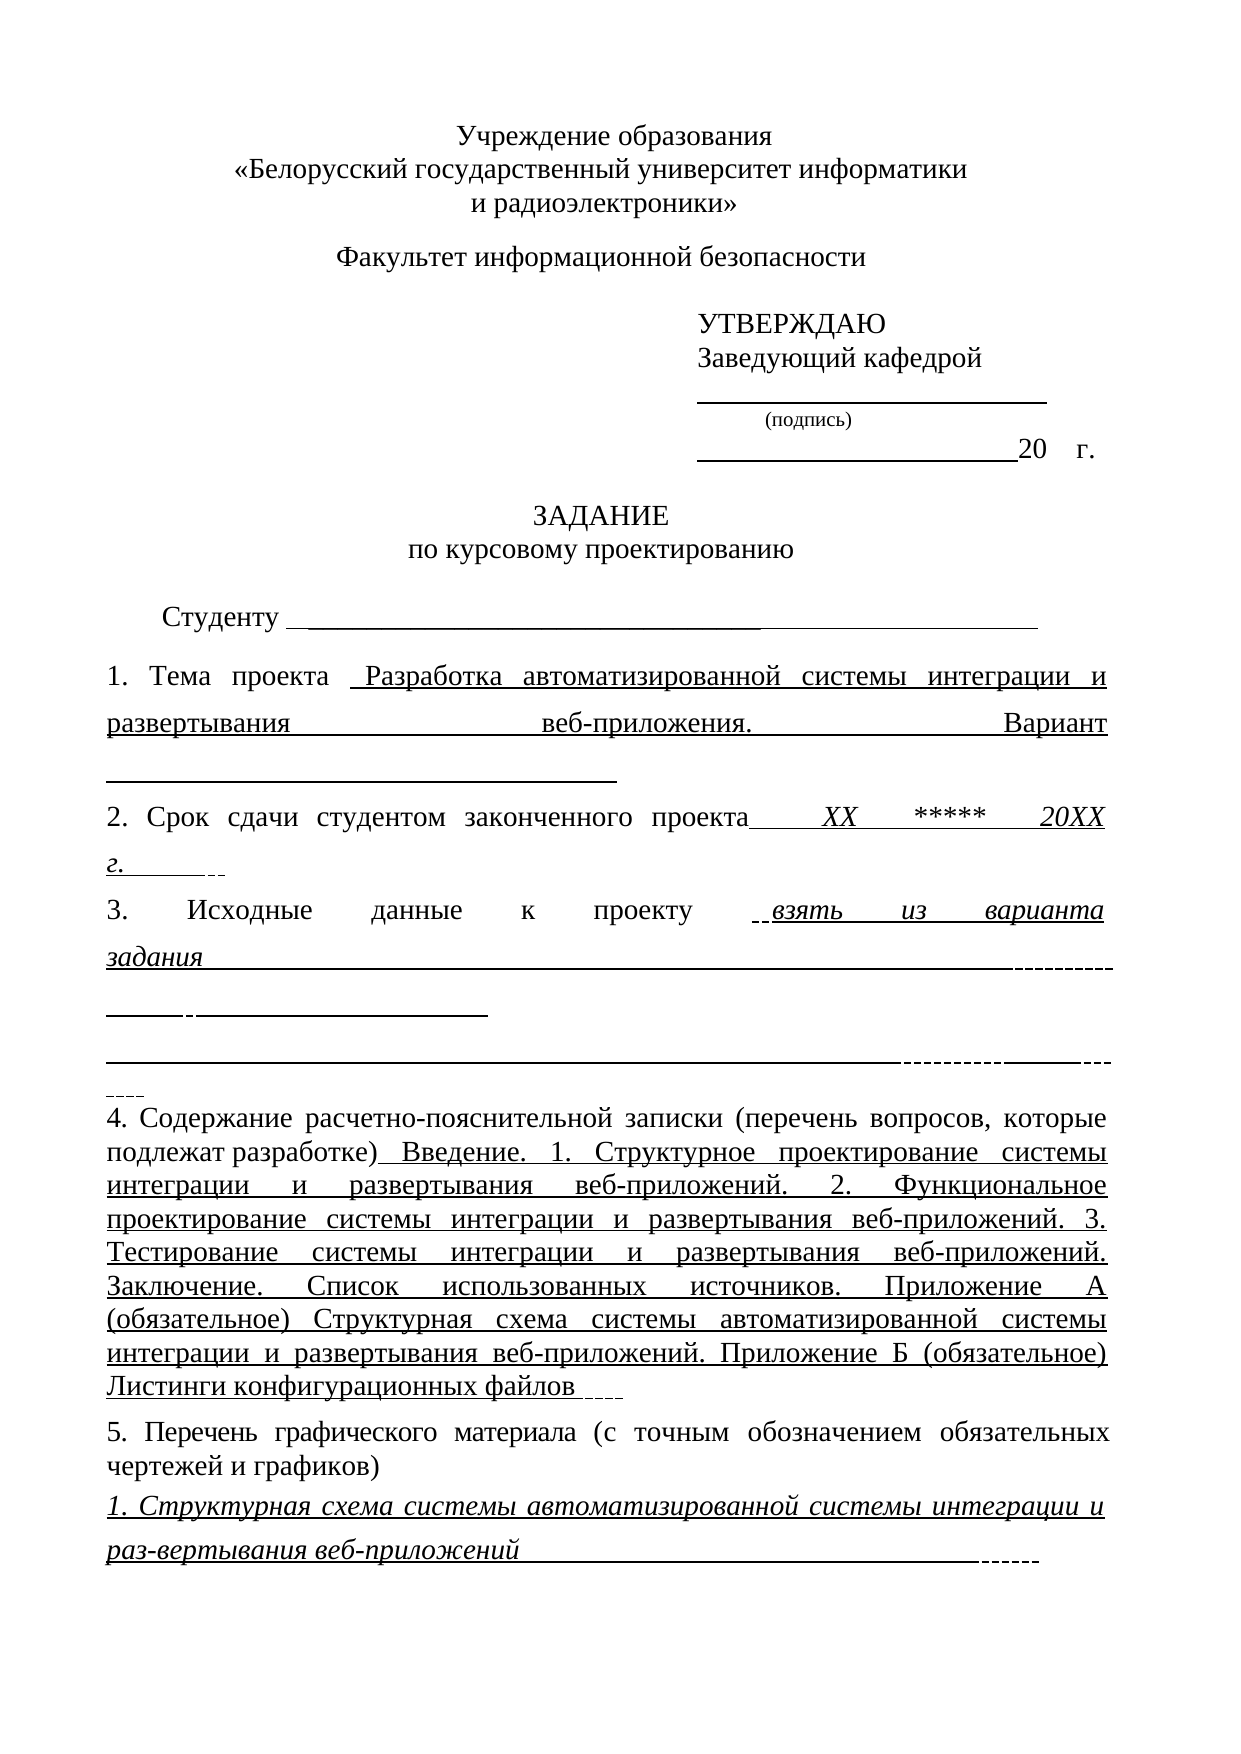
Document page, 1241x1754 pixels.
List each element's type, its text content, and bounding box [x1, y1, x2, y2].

text 1. Тема проекта Разработка автоматизированной системы интеграции и развертывания веб-приложения. Вариант __––––––––––––––––––––––– – [106, 735, 1107, 785]
text Заведующий кафедрой [697, 340, 1095, 373]
text ЗАДАНИЕ [106, 498, 1095, 532]
text Факультет информационной безопасности [106, 239, 1095, 273]
text ––––––––––––––––––––––20 г. [697, 431, 1095, 464]
text 5. Перечень графического материала (с точным обозначением обязательных чертежей и графиков) [106, 1414, 1110, 1482]
text (подпись) [697, 407, 1095, 431]
text –––––––––––––––––––––––– [697, 373, 1095, 407]
text «Белорусский государственный университет информатики и радиоэлектроники» [106, 152, 1102, 219]
text 1. Тема проекта Разработка автоматизированной системы интеграции и развертывания веб-приложения. Вариант __––––––––––––––––––––––– – [106, 658, 1107, 734]
text Студенту _______________________________––––––––––––––––––– [106, 599, 1095, 632]
text 2. Срок сдачи студентом законченного проекта–––––XX ***** 20XХ г.––––– [106, 799, 1107, 879]
text Учреждение образования [106, 118, 1122, 152]
text 3. Исходные данные к проекту взять из варианта задания––––––––––––––––––––––––––––––––––––––––––––––––––––––– —––– ____________________ [106, 892, 1107, 1020]
text по курсовому проектированию [106, 532, 1095, 565]
text 4. Содержание расчетно-пояснительной записки (перечень вопросов, которые подлежат разработке) Введение. 1. Структурное проектирование системы интеграции и развертывания веб-приложений. 2. Функциональное проектирование системы интеграции и развертывания веб-приложений. 3. Тестирование системы интеграции и развертывания веб-приложений. Заключение. Список использованных источников. Приложение А (обязательное) Структурная схема системы автоматизированной системы интеграции и развертывания веб-приложений. Приложение Б (обязательное) Листинги конфигурационных файлов [106, 1100, 1107, 1196]
text 4. Содержание расчетно-пояснительной записки (перечень вопросов, которые подлежат разработке) Введение. 1. Структурное проектирование системы интеграции и развертывания веб-приложений. 2. Функциональное проектирование системы интеграции и развертывания веб-приложений. 3. Тестирование системы интеграции и развертывания веб-приложений. Заключение. Список использованных источников. Приложение А (обязательное) Структурная схема системы автоматизированной системы интеграции и развертывания веб-приложений. Приложение Б (обязательное) Листинги конфигурационных файлов [106, 1365, 1107, 1402]
text –––––––––––––––––––––––––––––––––––––––––––––––––––––– —––– [106, 1033, 1107, 1100]
text 1. Структурная схема системы автоматизированной системы интеграции и раз-вертывания веб-приложений –––––––––––––––––––––––––––––– [106, 1488, 1107, 1566]
text УТВЕРЖДАЮ [697, 306, 1095, 340]
